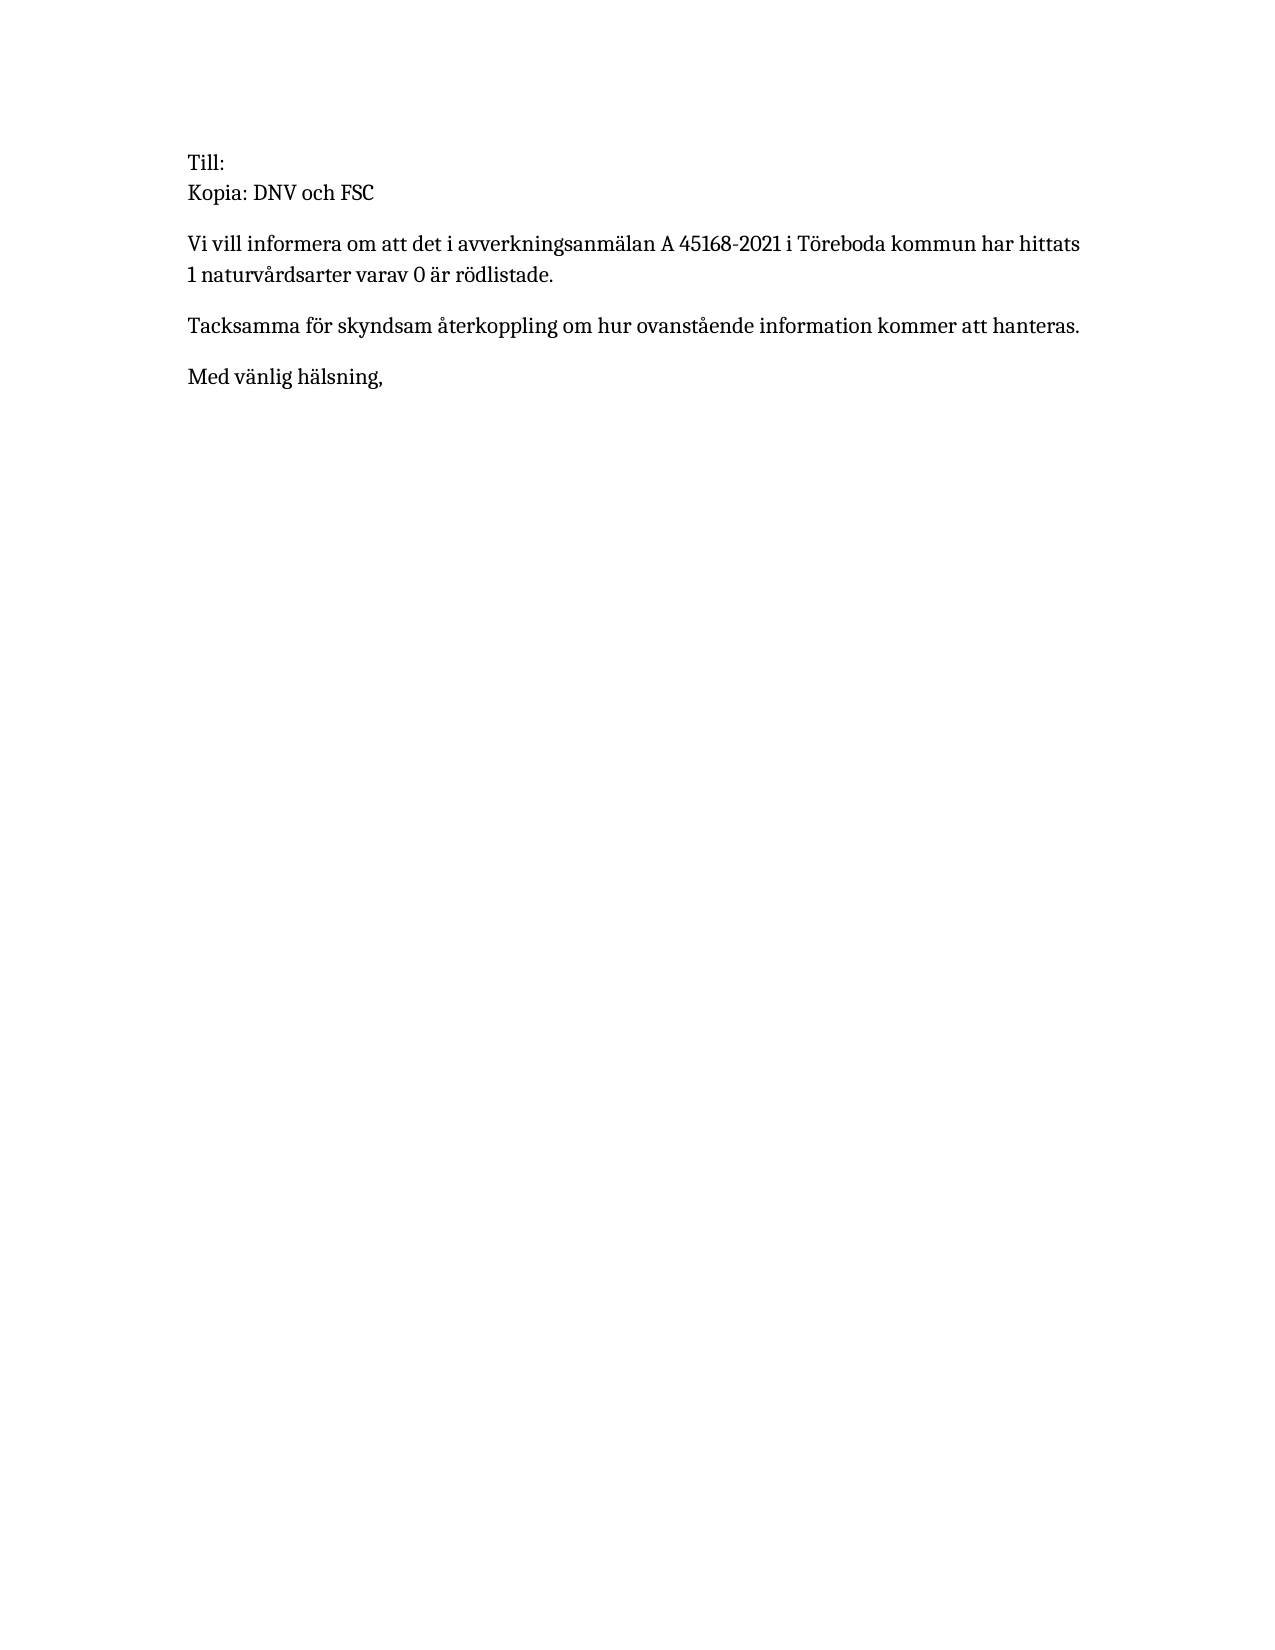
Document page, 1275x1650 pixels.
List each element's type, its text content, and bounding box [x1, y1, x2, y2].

text Vi vill informera om att det i avverkningsanmälan A 45168-2021 i Töreboda kommun har hittats 1 naturvårdsarter varav 0 är rödlistade. [187, 231, 1087, 288]
text Med vänlig hälsning, [187, 363, 1087, 420]
text Till: Kopia: DNV och FSC [187, 150, 1087, 207]
text Tacksamma för skyndsam återkoppling om hur ovanstående information kommer att hanteras. [187, 312, 1087, 339]
